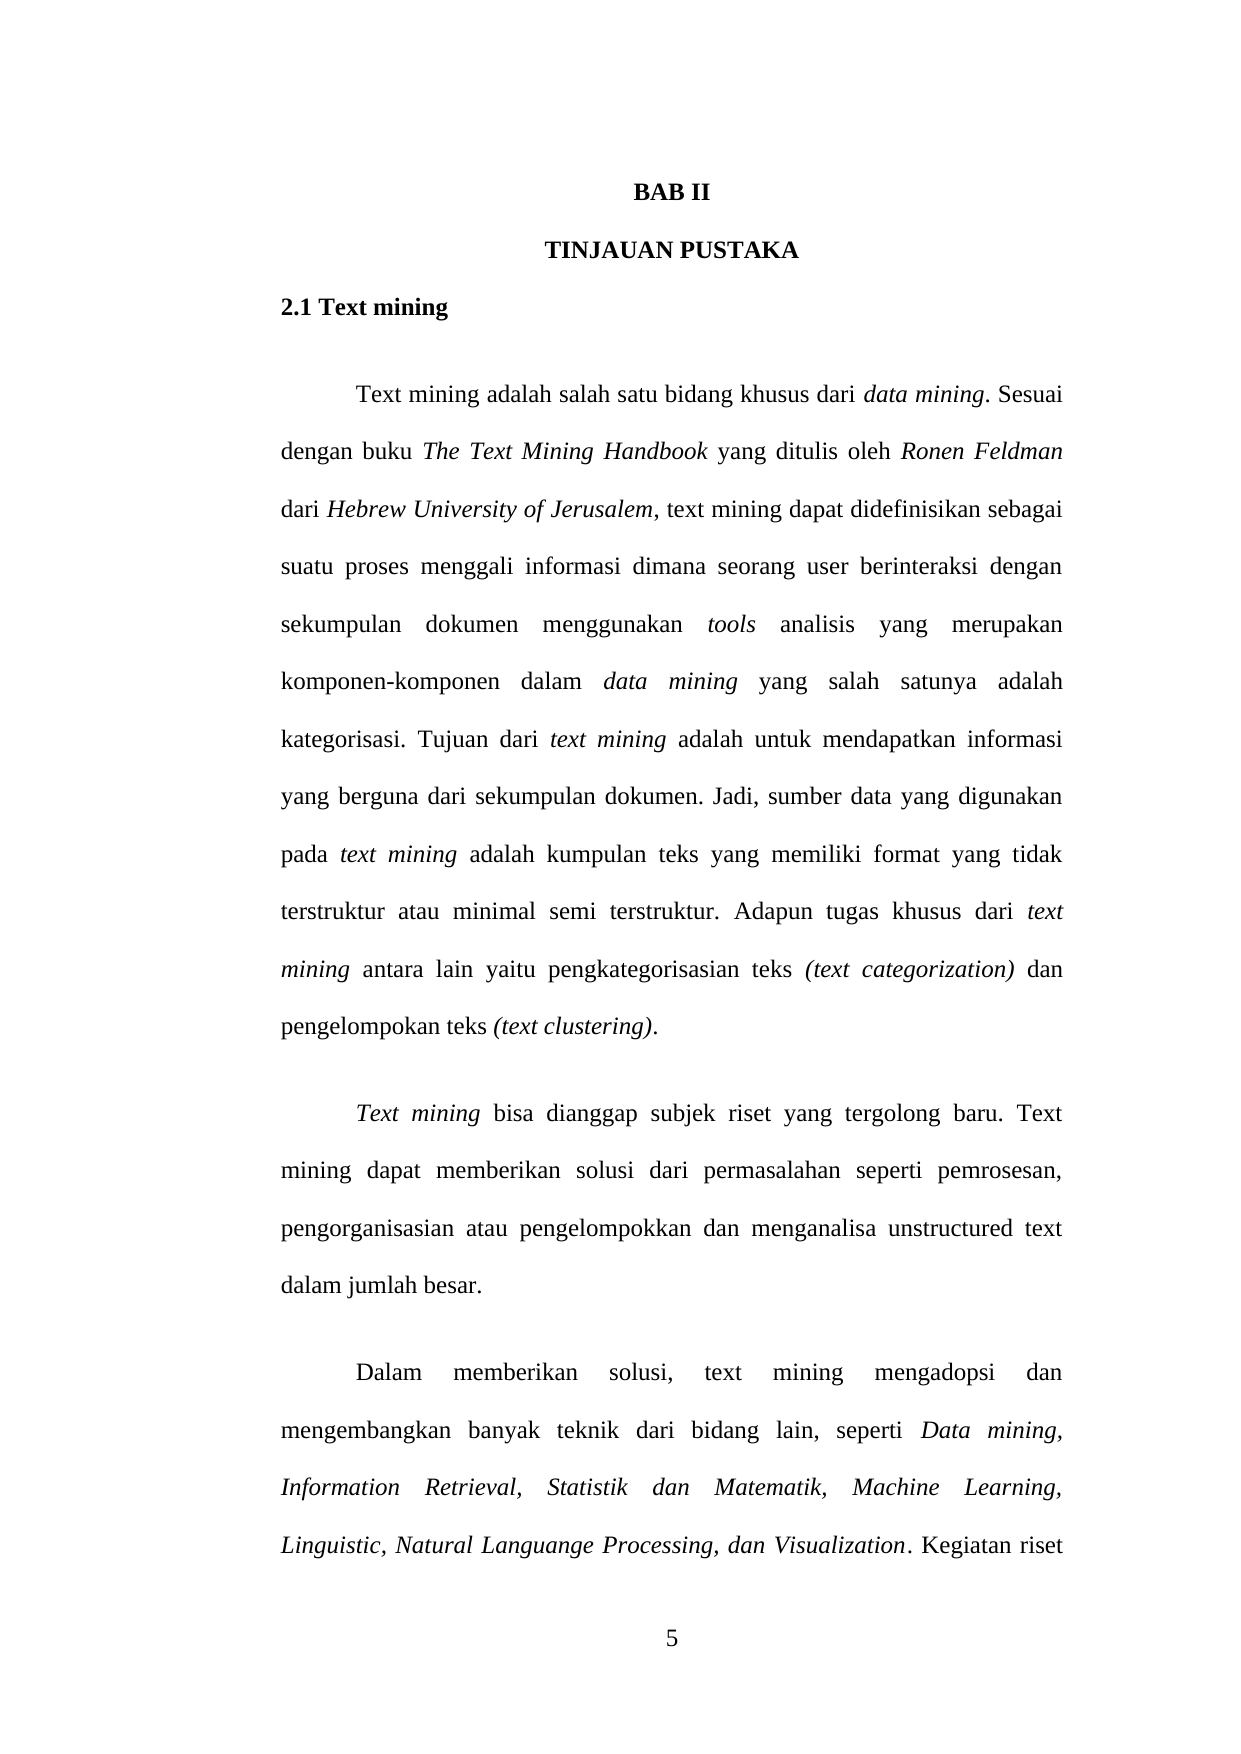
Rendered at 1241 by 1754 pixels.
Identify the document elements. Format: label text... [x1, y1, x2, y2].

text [281, 1357, 1063, 1558]
text TINJAUAN PUSTAKA [281, 235, 1063, 263]
list Text mining [281, 292, 1063, 321]
text Text mining bisa dianggap subjek riset yang tergolong baru. Text mining dapat memberikan solusi dari permasalahan seperti pemrosesan, pengorganisasian atau pengelompokkan dan menganalisa unstructured text dalam jumlah besar. [281, 1098, 1063, 1299]
text Text mining adalah salah satu bidang khusus dari data mining. Sesuai dengan buku The Text Mining Handbook yang ditulis oleh Ronen Feldman dari Hebrew University of Jerusalem, text mining dapat didefinisikan sebagai suatu proses menggali informasi dimana seorang user berinteraksi dengan sekumpulan dokumen menggunakan tools analisis yang merupakan komponen-komponen dalam data mining yang salah satunya adalah kategorisasi. Tujuan dari text mining adalah untuk mendapatkan informasi yang berguna dari sekumpulan dokumen. Jadi, sumber data yang digunakan pada text mining adalah kumpulan teks yang memiliki format yang tidak terstruktur atau minimal semi terstruktur. Adapun tugas khusus dari text mining antara lain yaitu pengkategorisasian teks (text categorization) dan pengelompokan teks (text clustering). [281, 379, 1063, 1040]
text BAB II [281, 177, 1063, 206]
